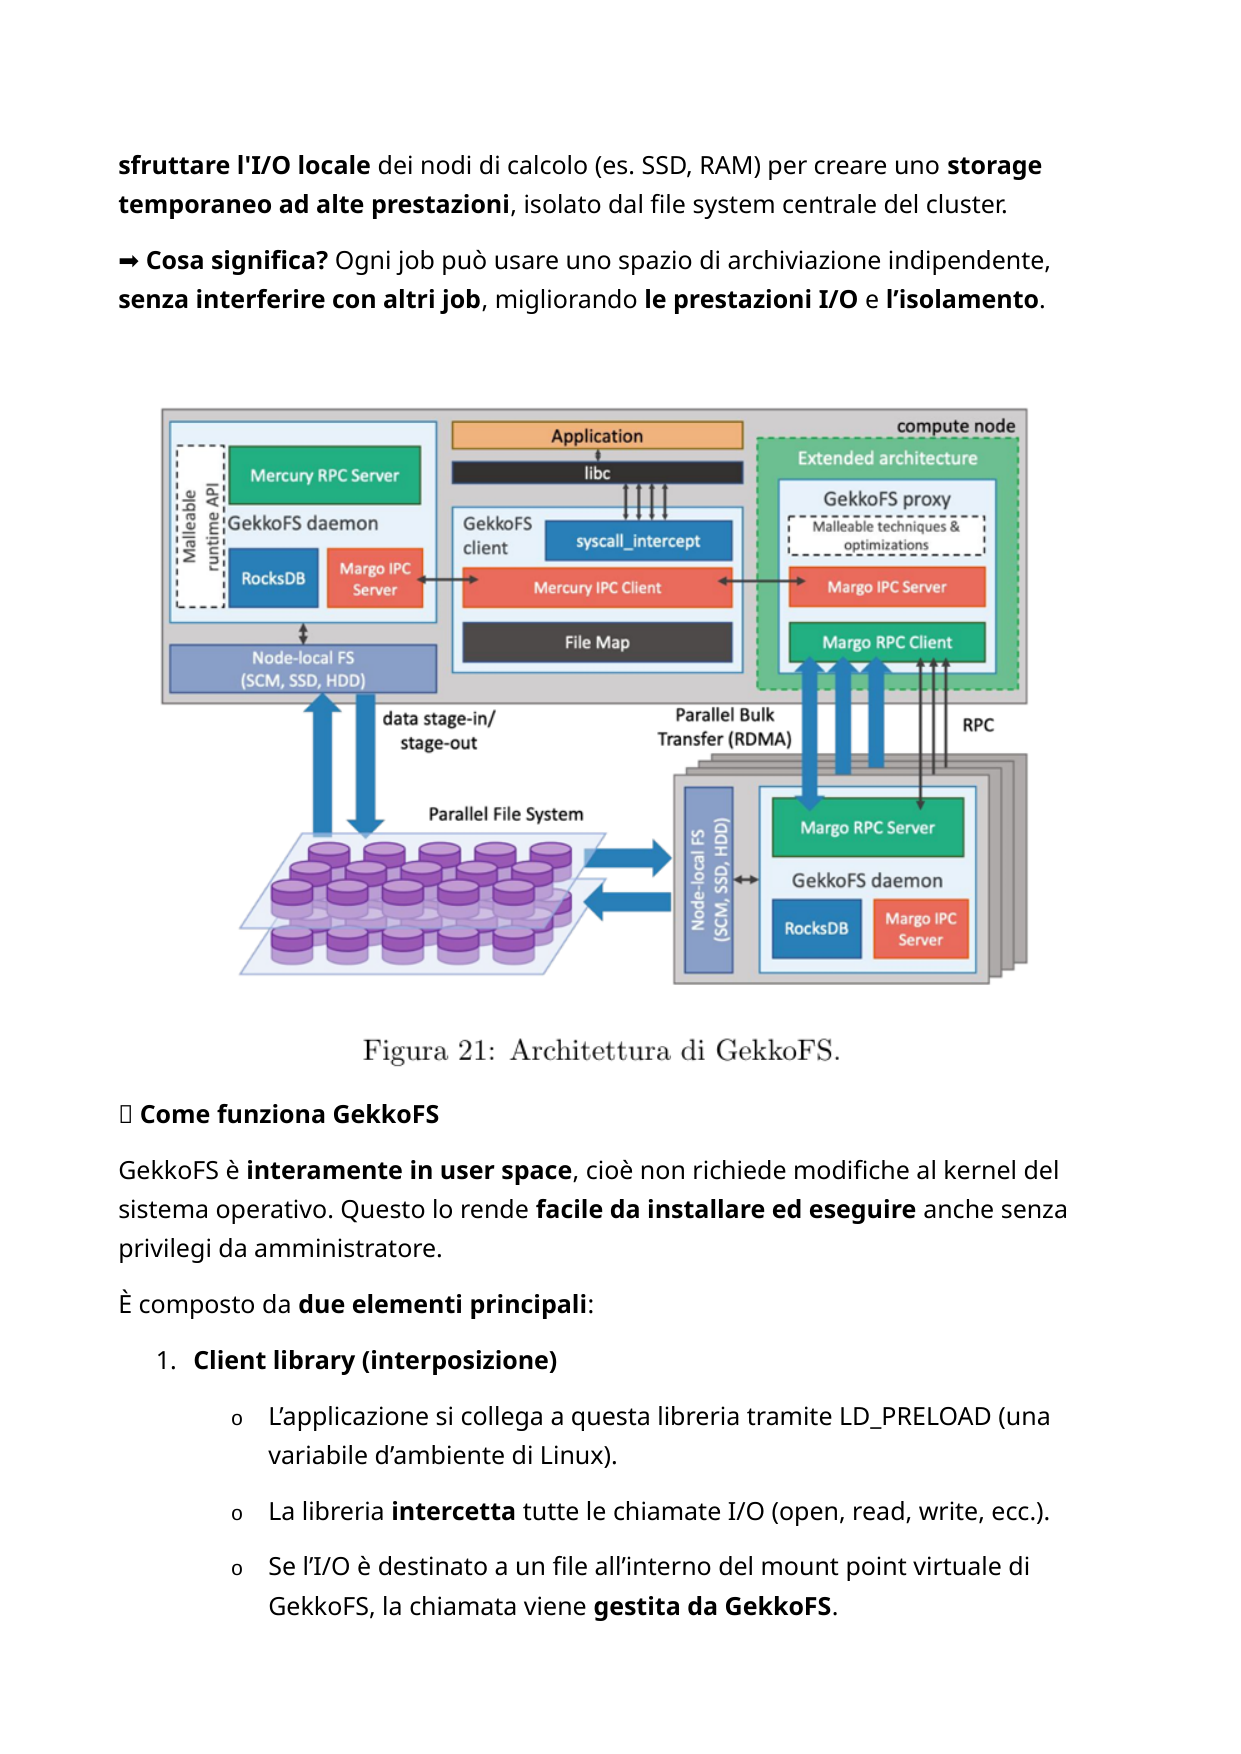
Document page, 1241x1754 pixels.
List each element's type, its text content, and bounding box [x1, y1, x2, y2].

text È composto da due elementi principali: [118, 1287, 1122, 1321]
text GekkoFS è interamente in user space, cioè non richiede modifiche al kernel del sistema operativo. Questo lo rende facile da installare ed eseguire anche senza privilegi da amministratore. [118, 1152, 1122, 1265]
picture [118, 393, 1104, 1075]
list La libreria intercetta tutte le chiamate I/O (open, read, write, ecc.). [231, 1493, 1122, 1527]
list L’applicazione si collega a questa libreria tramite LD_PRELOAD (una variabile d’ambiente di Linux). [231, 1398, 1122, 1471]
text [118, 148, 1122, 221]
text ➡️ Cosa significa? Ogni job può usare uno spazio di archiviazione indipendente, senza interferire con altri job, migliorando le prestazioni I/O e l’isolamento. [118, 243, 1122, 316]
list Se l’I/O è destinato a un file all’interno del mount point virtuale di GekkoFS, la chiamata viene gestita da GekkoFS. [231, 1549, 1122, 1622]
text 🧠 Come funziona GekkoFS [118, 1097, 1122, 1131]
list Client library (interposizione) [156, 1342, 1122, 1376]
